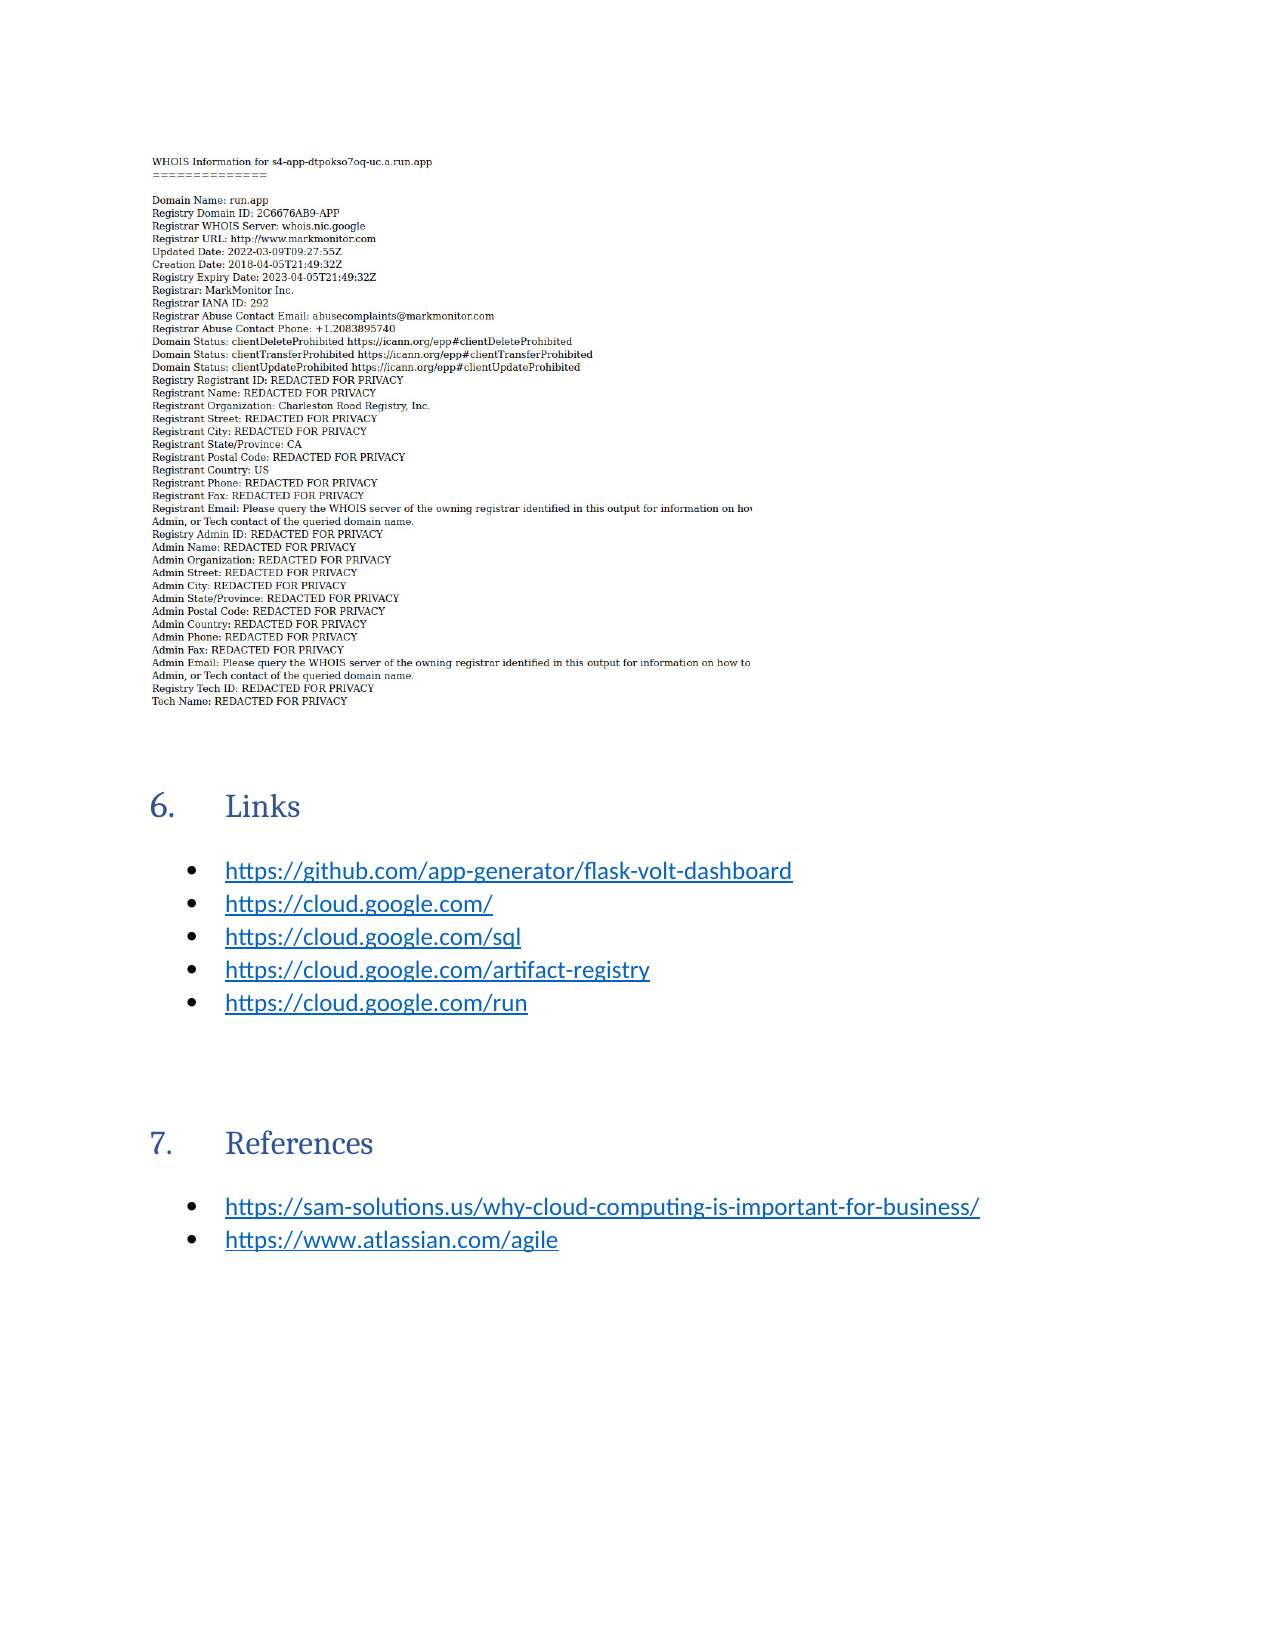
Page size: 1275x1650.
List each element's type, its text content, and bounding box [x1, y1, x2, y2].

list https://github.com/app-generator/flask-volt-dashboard [187, 855, 1125, 886]
picture [150, 150, 753, 709]
subtitle References [150, 1124, 1125, 1163]
list https://sam-solutions.us/why-cloud-computing-is-important-for-business/ [187, 1191, 1125, 1221]
list https://cloud.google.com/sql [187, 921, 1125, 952]
list https://cloud.google.com/artifact-registry [187, 954, 1125, 984]
list https://www.atlassian.com/agile [187, 1224, 1125, 1254]
list https://cloud.google.com/ [187, 888, 1125, 919]
subtitle Links [150, 784, 1125, 827]
list https://cloud.google.com/run [187, 987, 1125, 1017]
